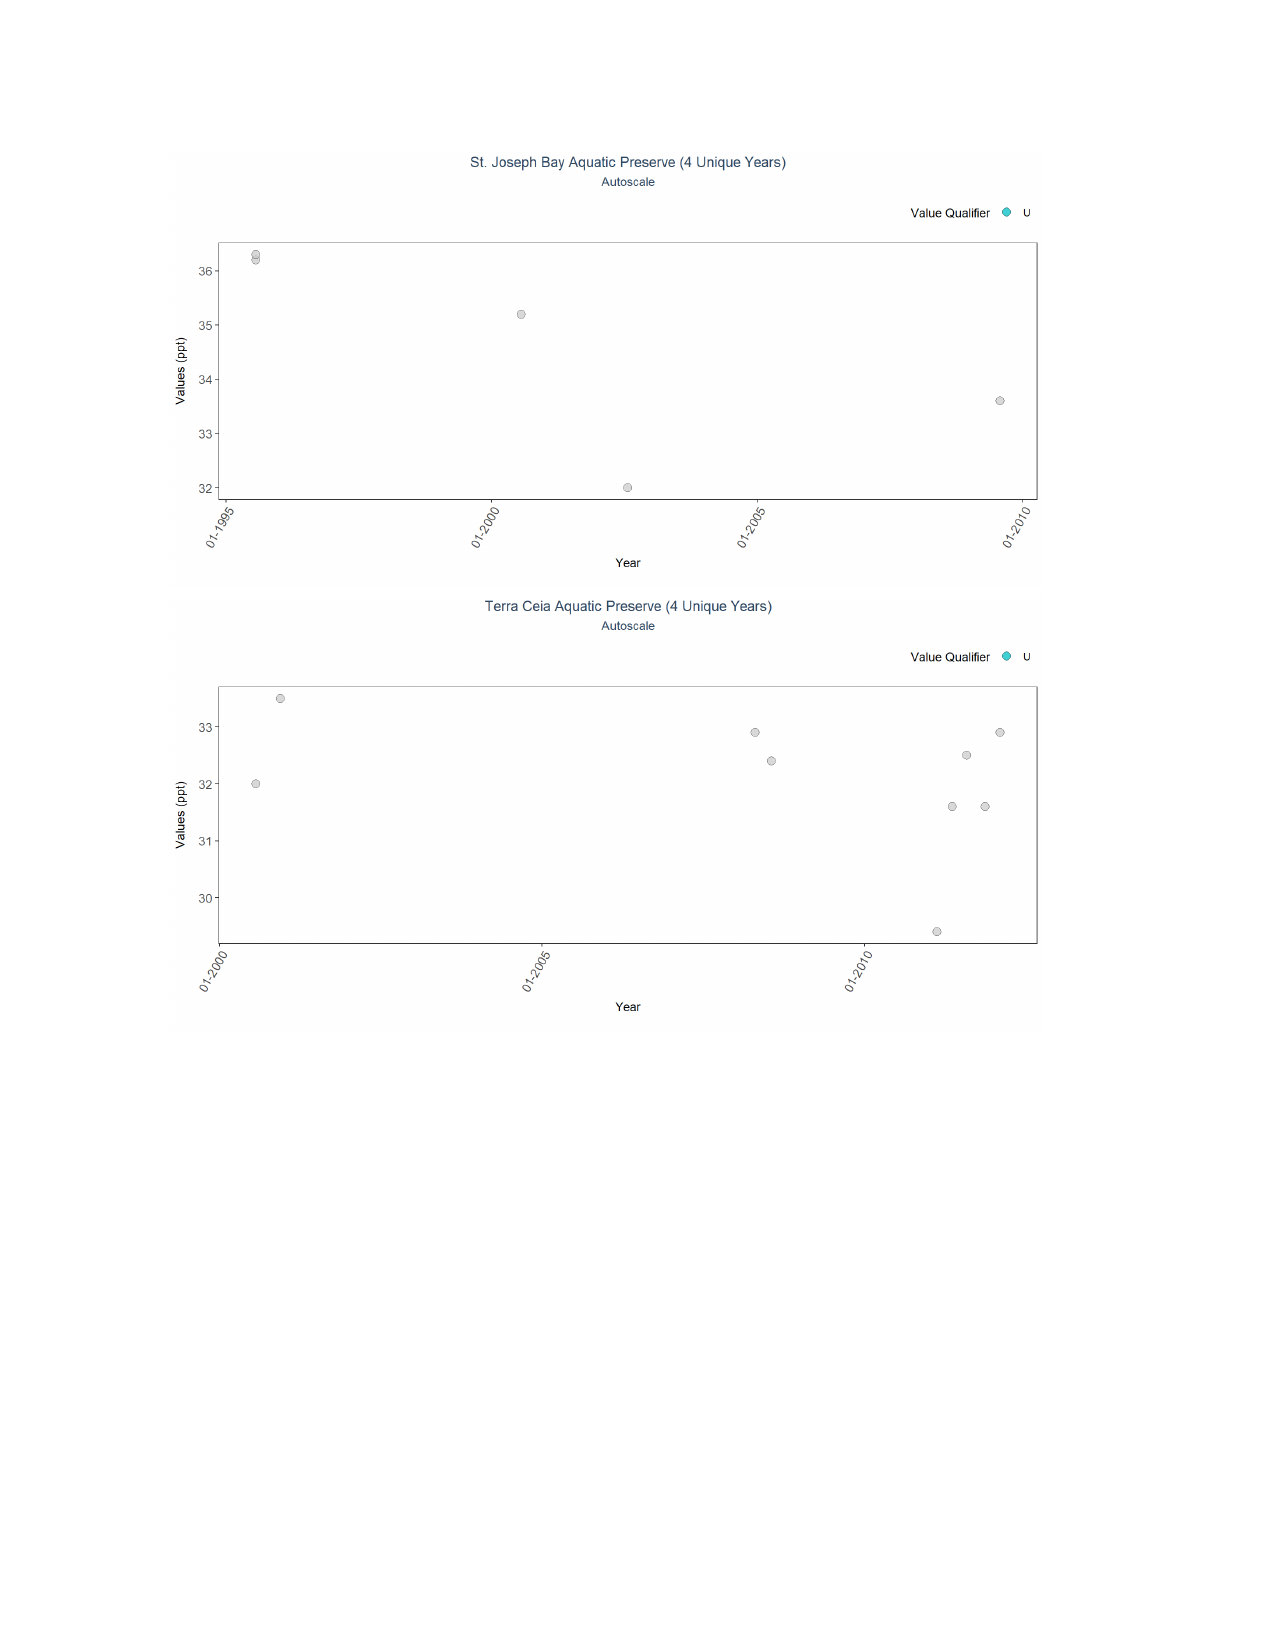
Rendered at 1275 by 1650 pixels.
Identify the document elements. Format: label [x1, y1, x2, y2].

picture [168, 150, 1044, 588]
picture [168, 593, 1044, 1032]
